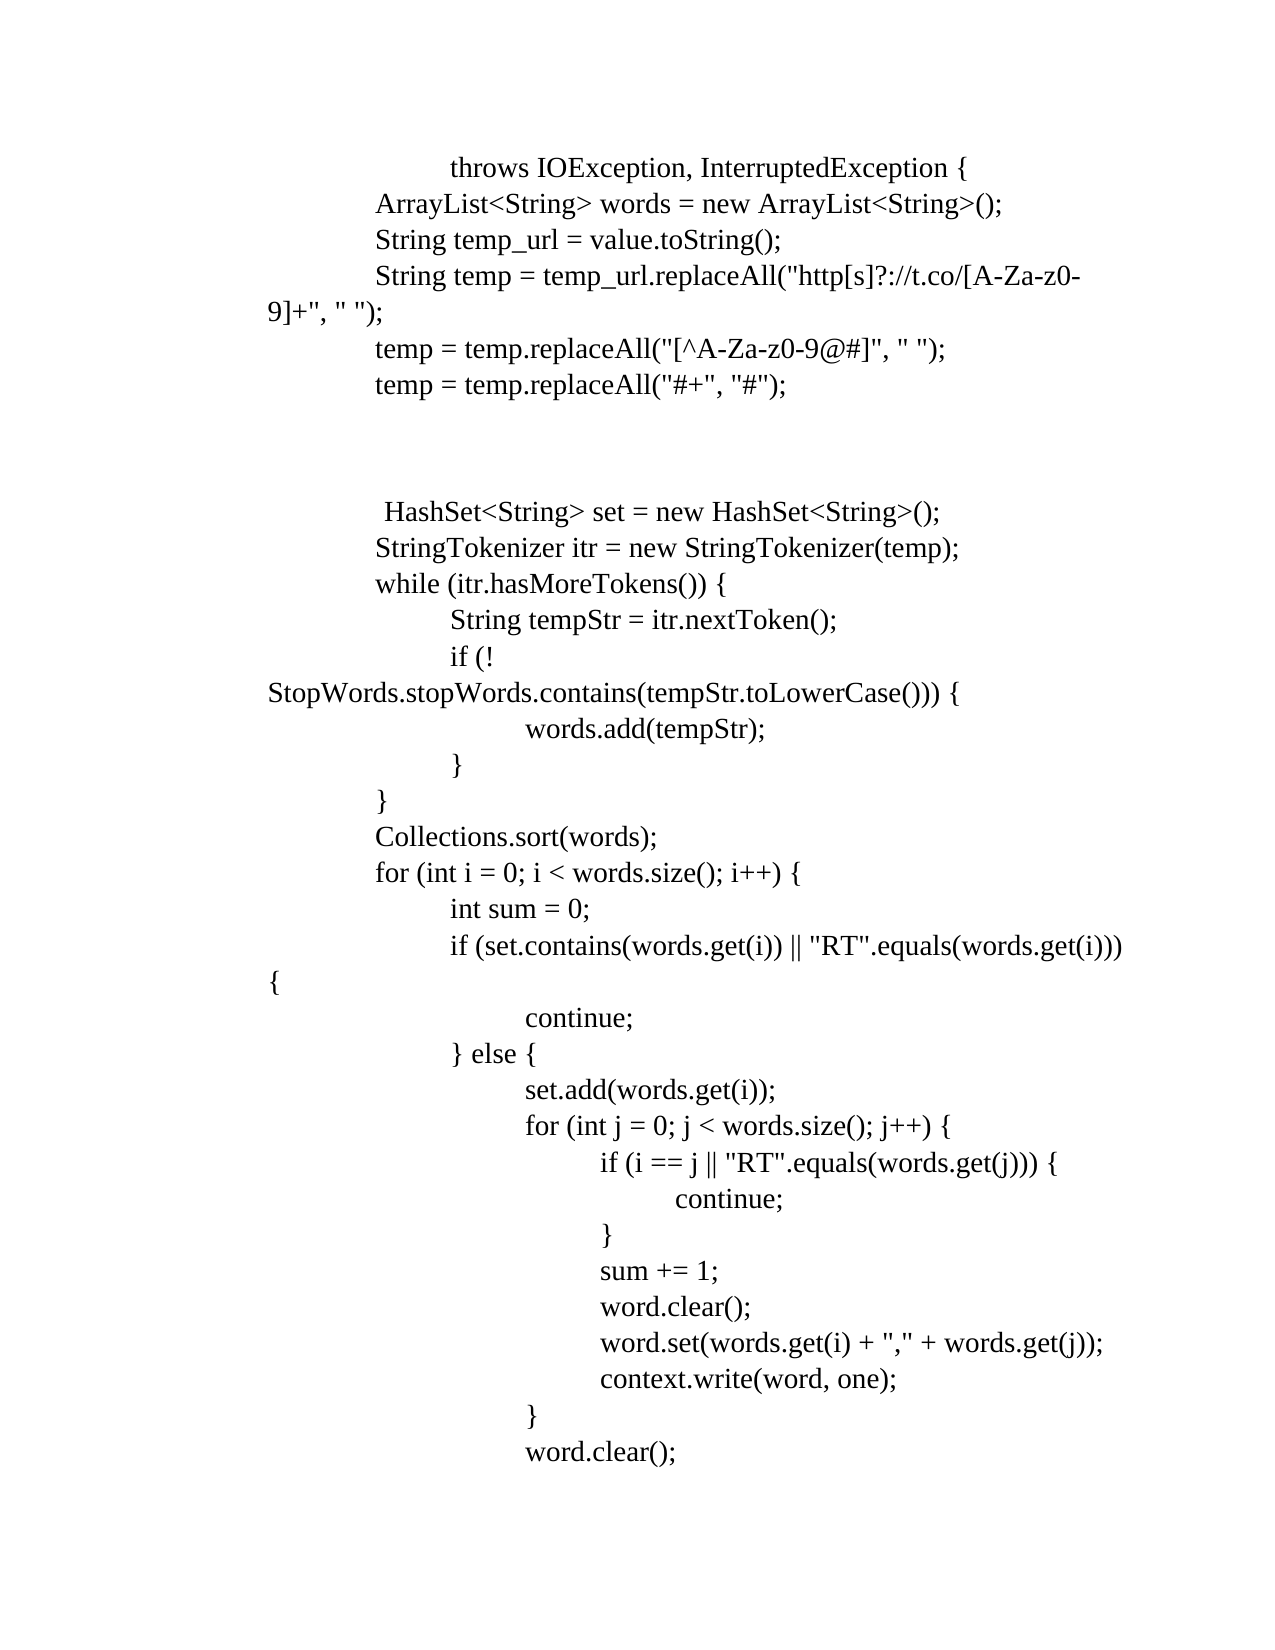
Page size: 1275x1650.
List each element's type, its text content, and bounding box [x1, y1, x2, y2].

list word.set(words.get(i) + "," + words.get(j)); [267, 1325, 1125, 1359]
list String temp_url = value.toString(); [267, 222, 1125, 256]
list words.add(tempStr); [267, 711, 1125, 744]
list int sum = 0; [267, 892, 1125, 925]
list if (set.contains(words.get(i)) || "RT".equals(words.get(i))) { [267, 928, 1125, 997]
list temp = temp.replaceAll("#+", "#"); [267, 367, 1125, 400]
list } else { [267, 1036, 1125, 1070]
list String temp = temp_url.replaceAll("http[s]?://t.co/[A-Za-z0-9]+", " "); [267, 258, 1125, 328]
list Collections.sort(words); [267, 819, 1125, 853]
list } [267, 1217, 1125, 1251]
list throws IOException, InterruptedException { [267, 150, 1125, 183]
list if (i == j || "RT".equals(words.get(j))) { [267, 1145, 1125, 1178]
list sum += 1; [267, 1253, 1125, 1287]
list StringTokenizer itr = new StringTokenizer(temp); [267, 530, 1125, 564]
list set.add(words.get(i)); [267, 1072, 1125, 1106]
list } [267, 783, 1125, 817]
list word.clear(); [267, 1289, 1125, 1323]
list ArrayList<String> words = new ArrayList<String>(); [267, 186, 1125, 220]
list for (int j = 0; j < words.size(); j++) { [267, 1108, 1125, 1142]
list temp = temp.replaceAll("[^A-Za-z0-9@#]", " "); [267, 331, 1125, 364]
list HashSet<String> set = new HashSet<String>(); [267, 494, 1125, 528]
list } [267, 747, 1125, 781]
list continue; [267, 1000, 1125, 1034]
list String tempStr = itr.nextToken(); [267, 602, 1125, 636]
list continue; [267, 1181, 1125, 1214]
list while (itr.hasMoreTokens()) { [267, 566, 1125, 600]
list for (int i = 0; i < words.size(); i++) { [267, 856, 1125, 889]
list word.clear(); [267, 1434, 1125, 1467]
list context.write(word, one); [267, 1362, 1125, 1395]
list if (!StopWords.stopWords.contains(tempStr.toLowerCase())) { [267, 639, 1125, 708]
list } [267, 1398, 1125, 1431]
